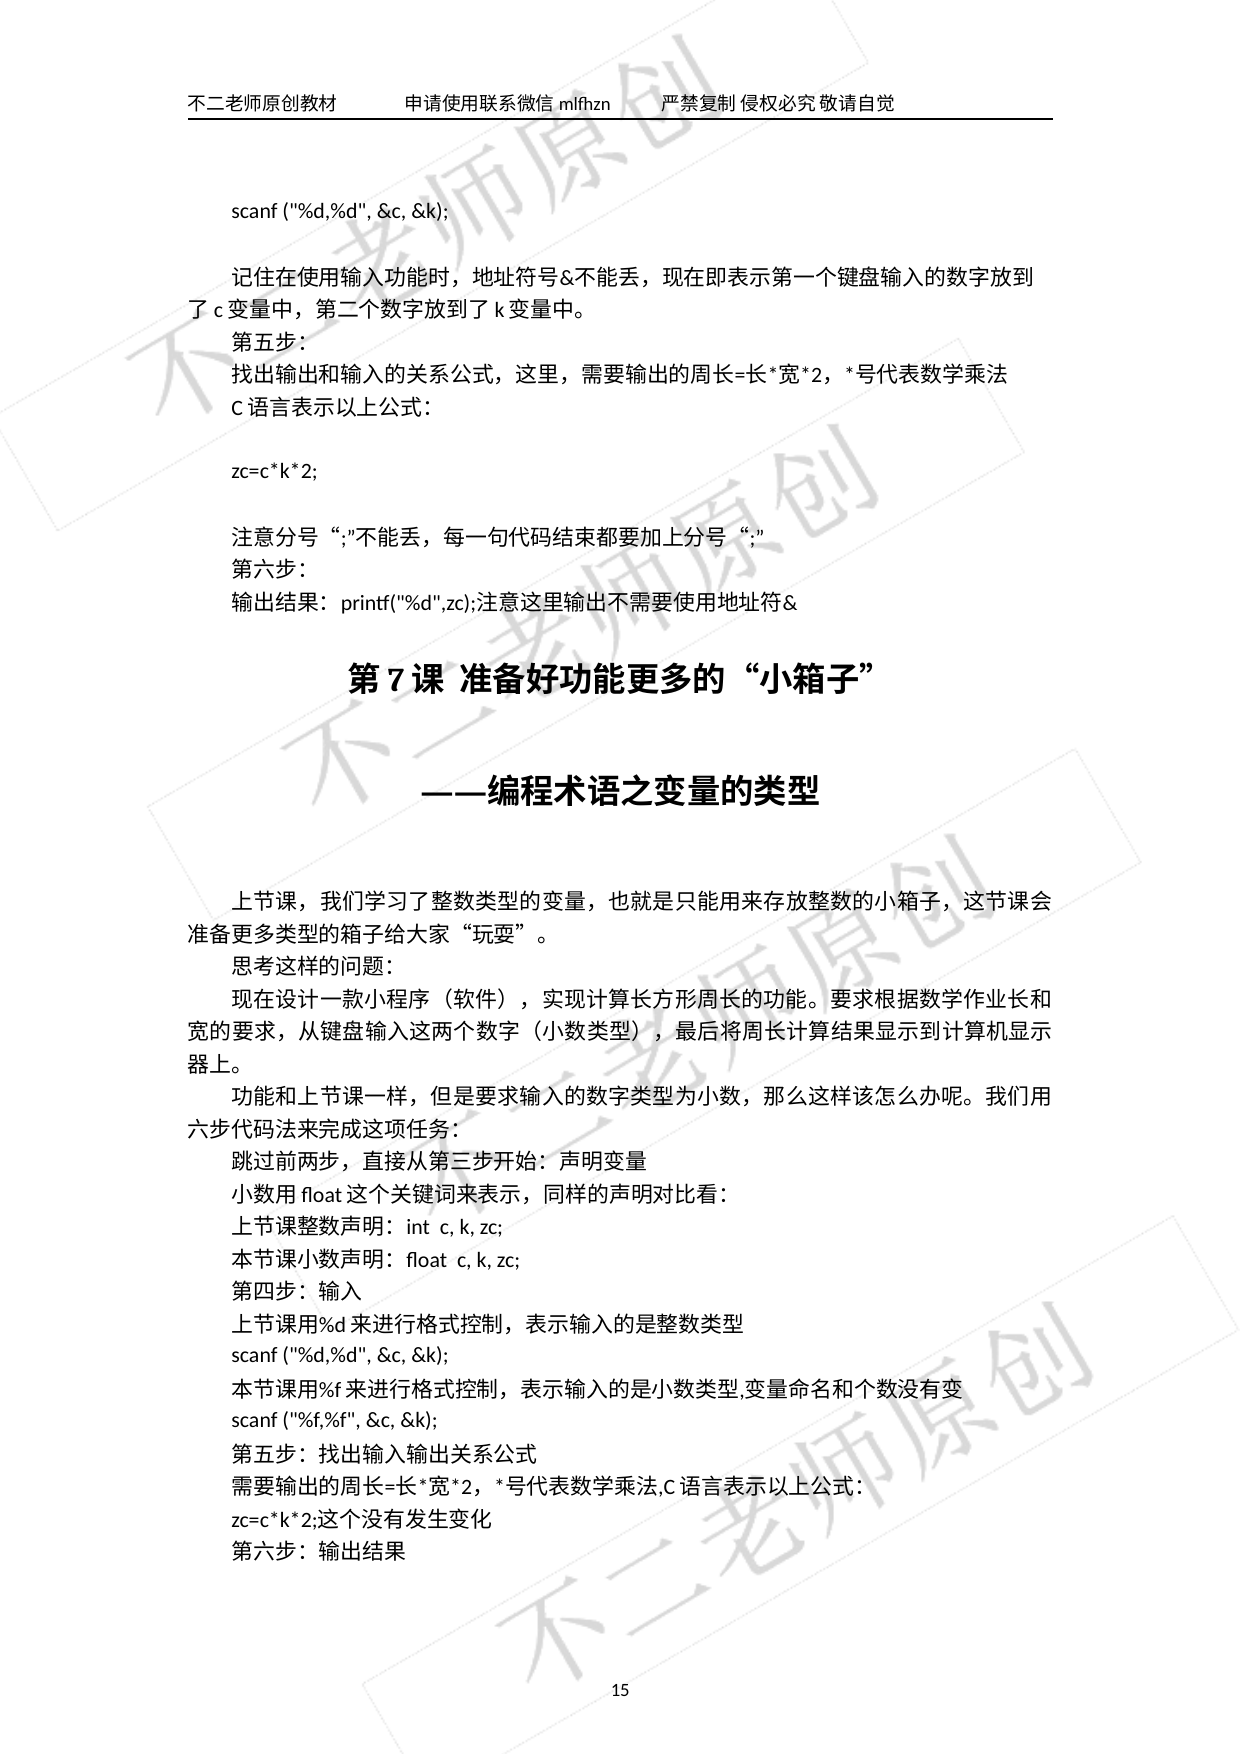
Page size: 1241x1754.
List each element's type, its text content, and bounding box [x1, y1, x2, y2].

text 第六步：输出结果 [187, 1534, 1053, 1566]
text 第五步： [187, 324, 1053, 357]
text scanf ("%d,%d", &c, &k); [187, 1339, 1053, 1371]
text scanf ("%f,%f", &c, &k); [187, 1404, 1053, 1436]
text 注意分号“;”不能丢，每一句代码结束都要加上分号“;” [187, 519, 1053, 552]
text 小数用float这个关键词来表示，同样的声明对比看： [187, 1176, 1053, 1209]
text 上节课，我们学习了整数类型的变量，也就是只能用来存放整数的小箱子，这节课会准备更多类型的箱子给大家“玩耍”。 [187, 884, 1053, 949]
text 功能和上节课一样，但是要求输入的数字类型为小数，那么这样该怎么办呢。我们用六步代码法来完成这项任务： [187, 1079, 1053, 1144]
text zc=c*k*2; [187, 454, 1053, 487]
text 本节课小数声明：float c, k, zc; [187, 1241, 1053, 1274]
text 现在设计一款小程序（软件），实现计算长方形周长的功能。要求根据数学作业长和宽的要求，从键盘输入这两个数字（小数类型），最后将周长计算结果显示到计算机显示器上。 [187, 981, 1053, 1079]
text 第四步：输入 [187, 1274, 1053, 1306]
text 记住在使用输入功能时，地址符号&不能丢，现在即表示第一个键盘输入的数字放到了c变量中，第二个数字放到了k变量中。 [187, 259, 1053, 324]
text 需要输出的周长=长*宽*2，*号代表数学乘法,C语言表示以上公式： [187, 1469, 1053, 1501]
text scanf ("%d,%d", &c, &k); [187, 194, 1053, 227]
text 思考这样的问题： [187, 949, 1053, 981]
text 找出输出和输入的关系公式，这里，需要输出的周长=长*宽*2，*号代表数学乘法 [187, 357, 1053, 389]
text 上节课用%d来进行格式控制，表示输入的是整数类型 [187, 1306, 1053, 1339]
text 跳过前两步，直接从第三步开始：声明变量 [187, 1144, 1053, 1176]
subtitle 第7课 准备好功能更多的“小箱子” ——编程术语之变量的类型 [187, 644, 1053, 821]
text 第六步： [187, 552, 1053, 584]
text 第五步：找出输入输出关系公式 [187, 1436, 1053, 1469]
text 上节课整数声明：int c, k, zc; [187, 1209, 1053, 1241]
text zc=c*k*2;这个没有发生变化 [187, 1501, 1053, 1534]
text 输出结果：printf("%d",zc);注意这里输出不需要使用地址符& [187, 584, 1053, 617]
text 本节课用%f来进行格式控制，表示输入的是小数类型,变量命名和个数没有变 [187, 1371, 1053, 1404]
text C语言表示以上公式： [187, 389, 1053, 422]
